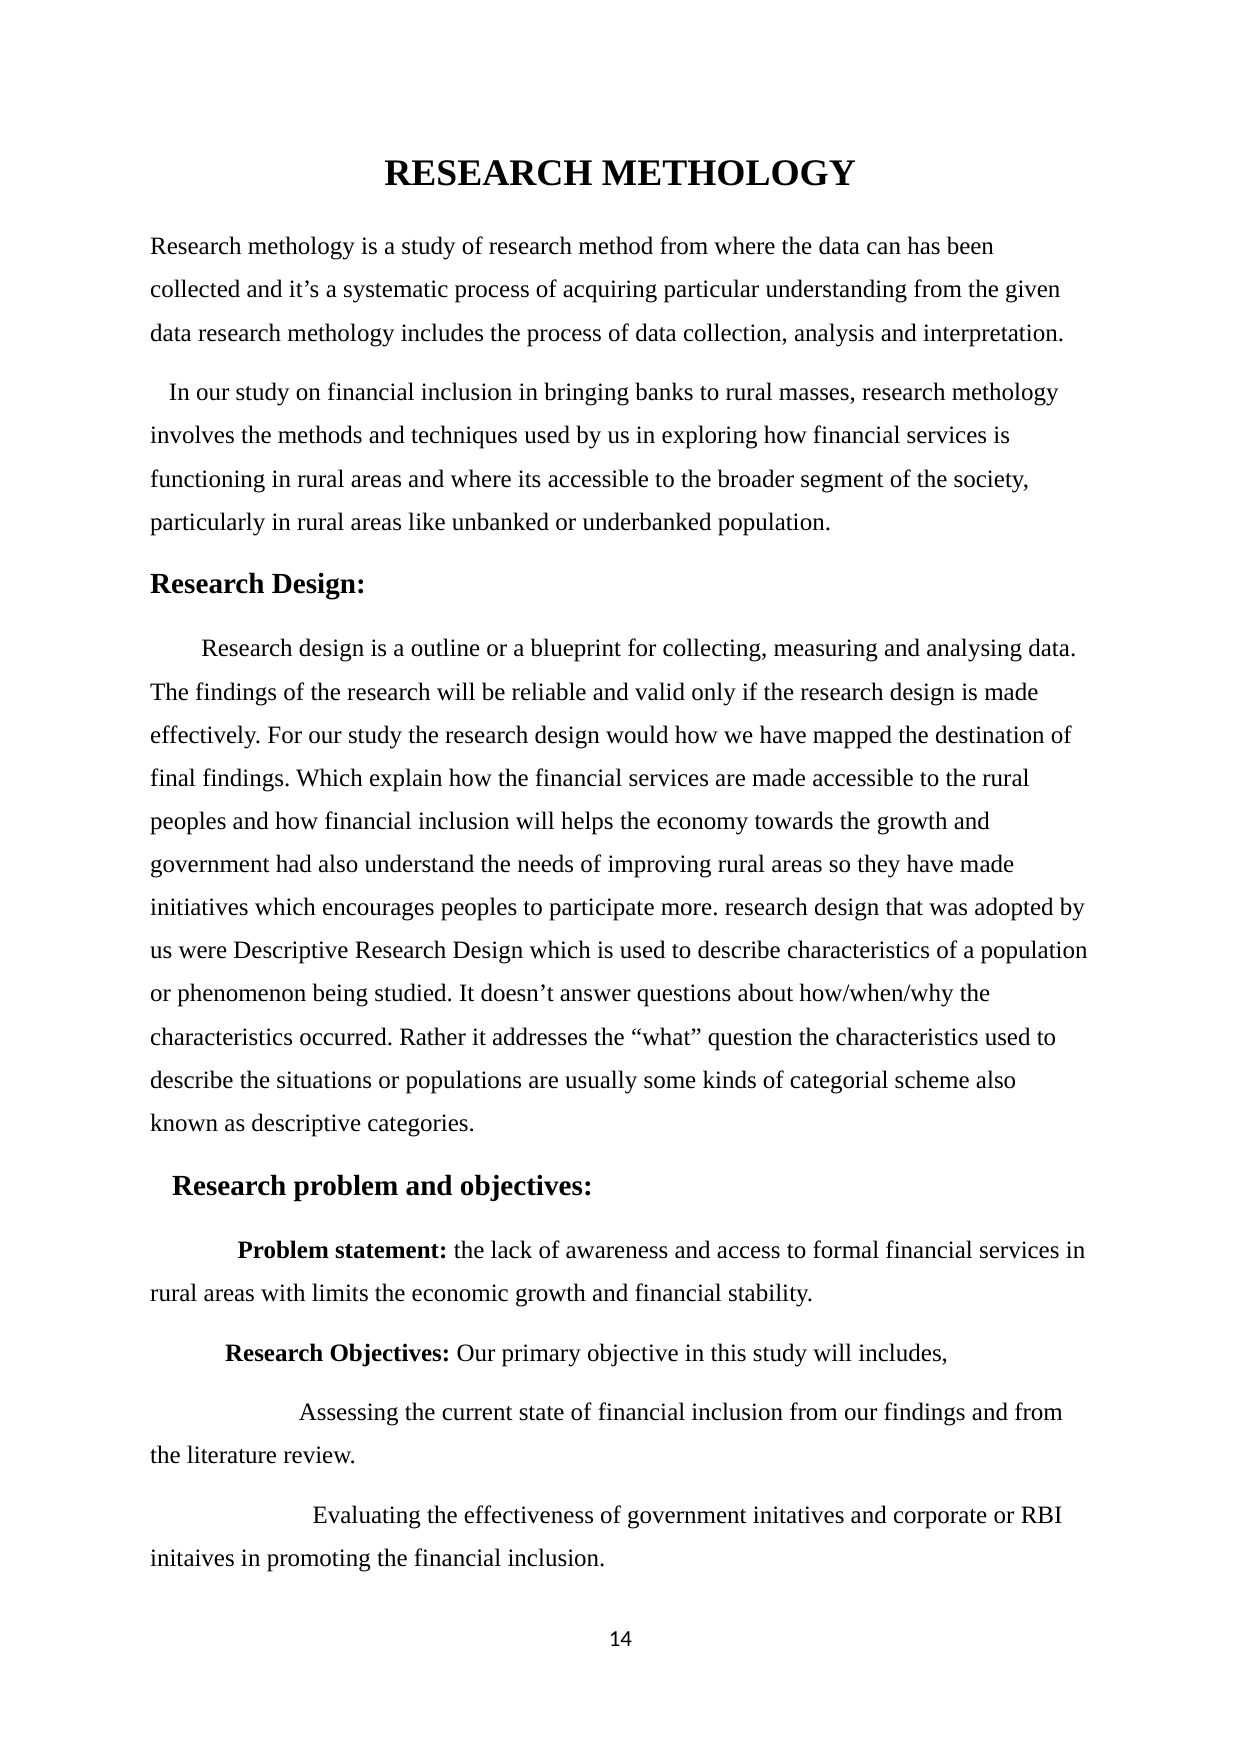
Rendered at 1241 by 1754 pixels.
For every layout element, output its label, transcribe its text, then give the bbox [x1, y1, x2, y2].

text Research Objectives: Our primary objective in this study will includes, [150, 1338, 1090, 1366]
text Research Design: [150, 567, 1090, 600]
text Research design is a outline or a blueprint for collecting, measuring and analysing data. The findings of the research will be reliable and valid only if the research design is made effectively. For our study the research design would how we have mapped the destination of final findings. Which explain how the financial services are made accessible to the rural peoples and how financial inclusion will helps the economy towards the growth and government had also understand the needs of improving rural areas so they have made initiatives which encourages peoples to participate more. research design that was adopted by us were Descriptive Research Design which is used to describe characteristics of a population or phenomenon being studied. It doesn’t answer questions about how/when/why the characteristics occurred. Rather it addresses the “what” question the characteristics used to describe the situations or populations are usually some kinds of categorial scheme also known as descriptive categories. [150, 633, 1090, 1137]
text Assessing the current state of financial inclusion from our findings and from the literature review. [150, 1397, 1090, 1469]
text RESEARCH METHOLOGY [150, 150, 1090, 193]
text Research problem and objectives: [150, 1168, 1090, 1201]
text Problem statement: the lack of awareness and access to formal financial services in rural areas with limits the economic growth and financial stability. [150, 1235, 1090, 1307]
text In our study on financial inclusion in bringing banks to rural masses, research methology involves the methods and techniques used by us in exploring how financial services is functioning in rural areas and where its accessible to the broader segment of the society, particularly in rural areas like unbanked or underbanked population. [150, 377, 1090, 536]
text Research methology is a study of research method from where the data can has been collected and it’s a systematic process of acquiring particular understanding from the given data research methology includes the process of data collection, analysis and interpretation. [150, 231, 1090, 346]
text Evaluating the effectiveness of government initatives and corporate or RBI initaives in promoting the financial inclusion. [150, 1500, 1090, 1572]
